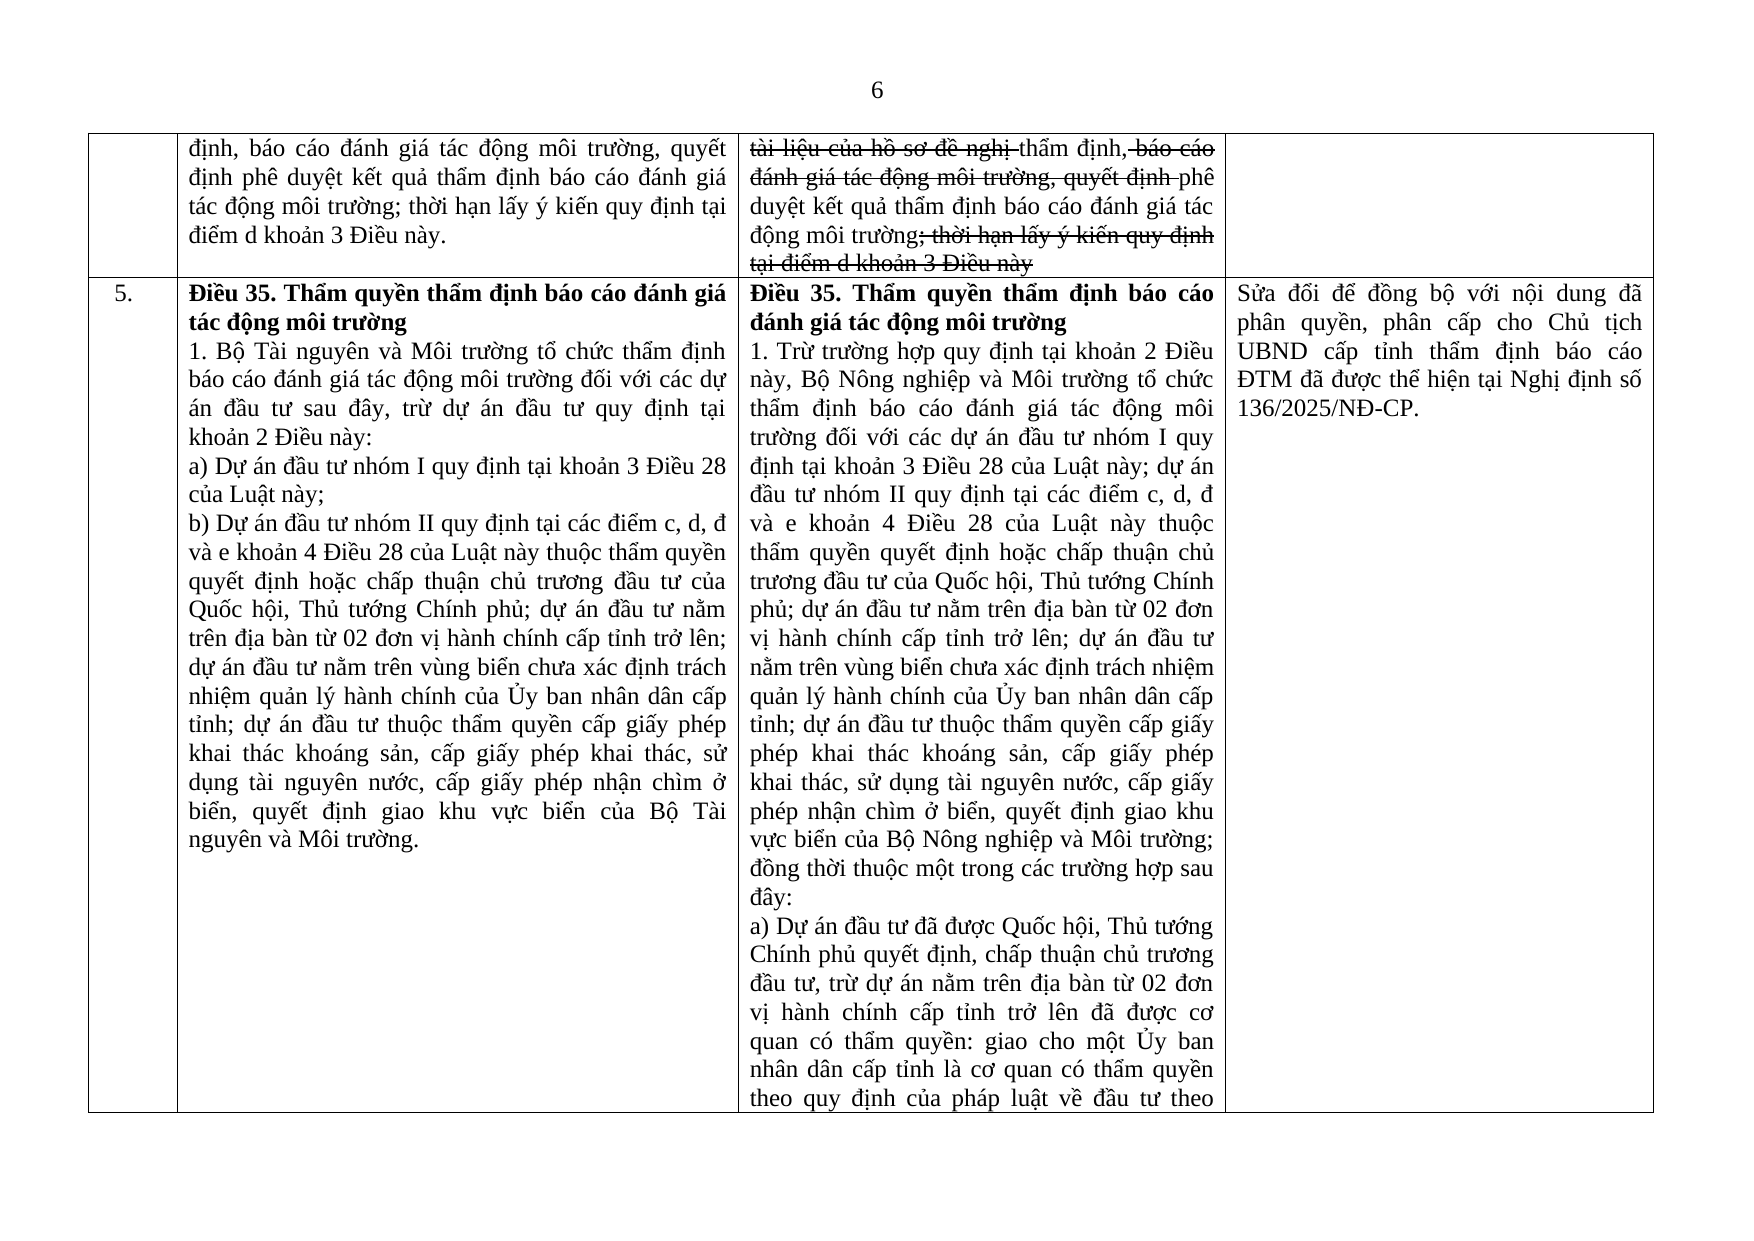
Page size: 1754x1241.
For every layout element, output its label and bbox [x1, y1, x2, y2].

table_cell [89, 134, 177, 277]
table_cell [739, 134, 1225, 277]
table_cell [739, 278, 1225, 1112]
table_cell [1226, 134, 1653, 277]
table_cell [1226, 278, 1653, 1112]
table_cell [178, 278, 738, 1112]
table_cell [178, 134, 738, 277]
table_cell [89, 278, 177, 1112]
